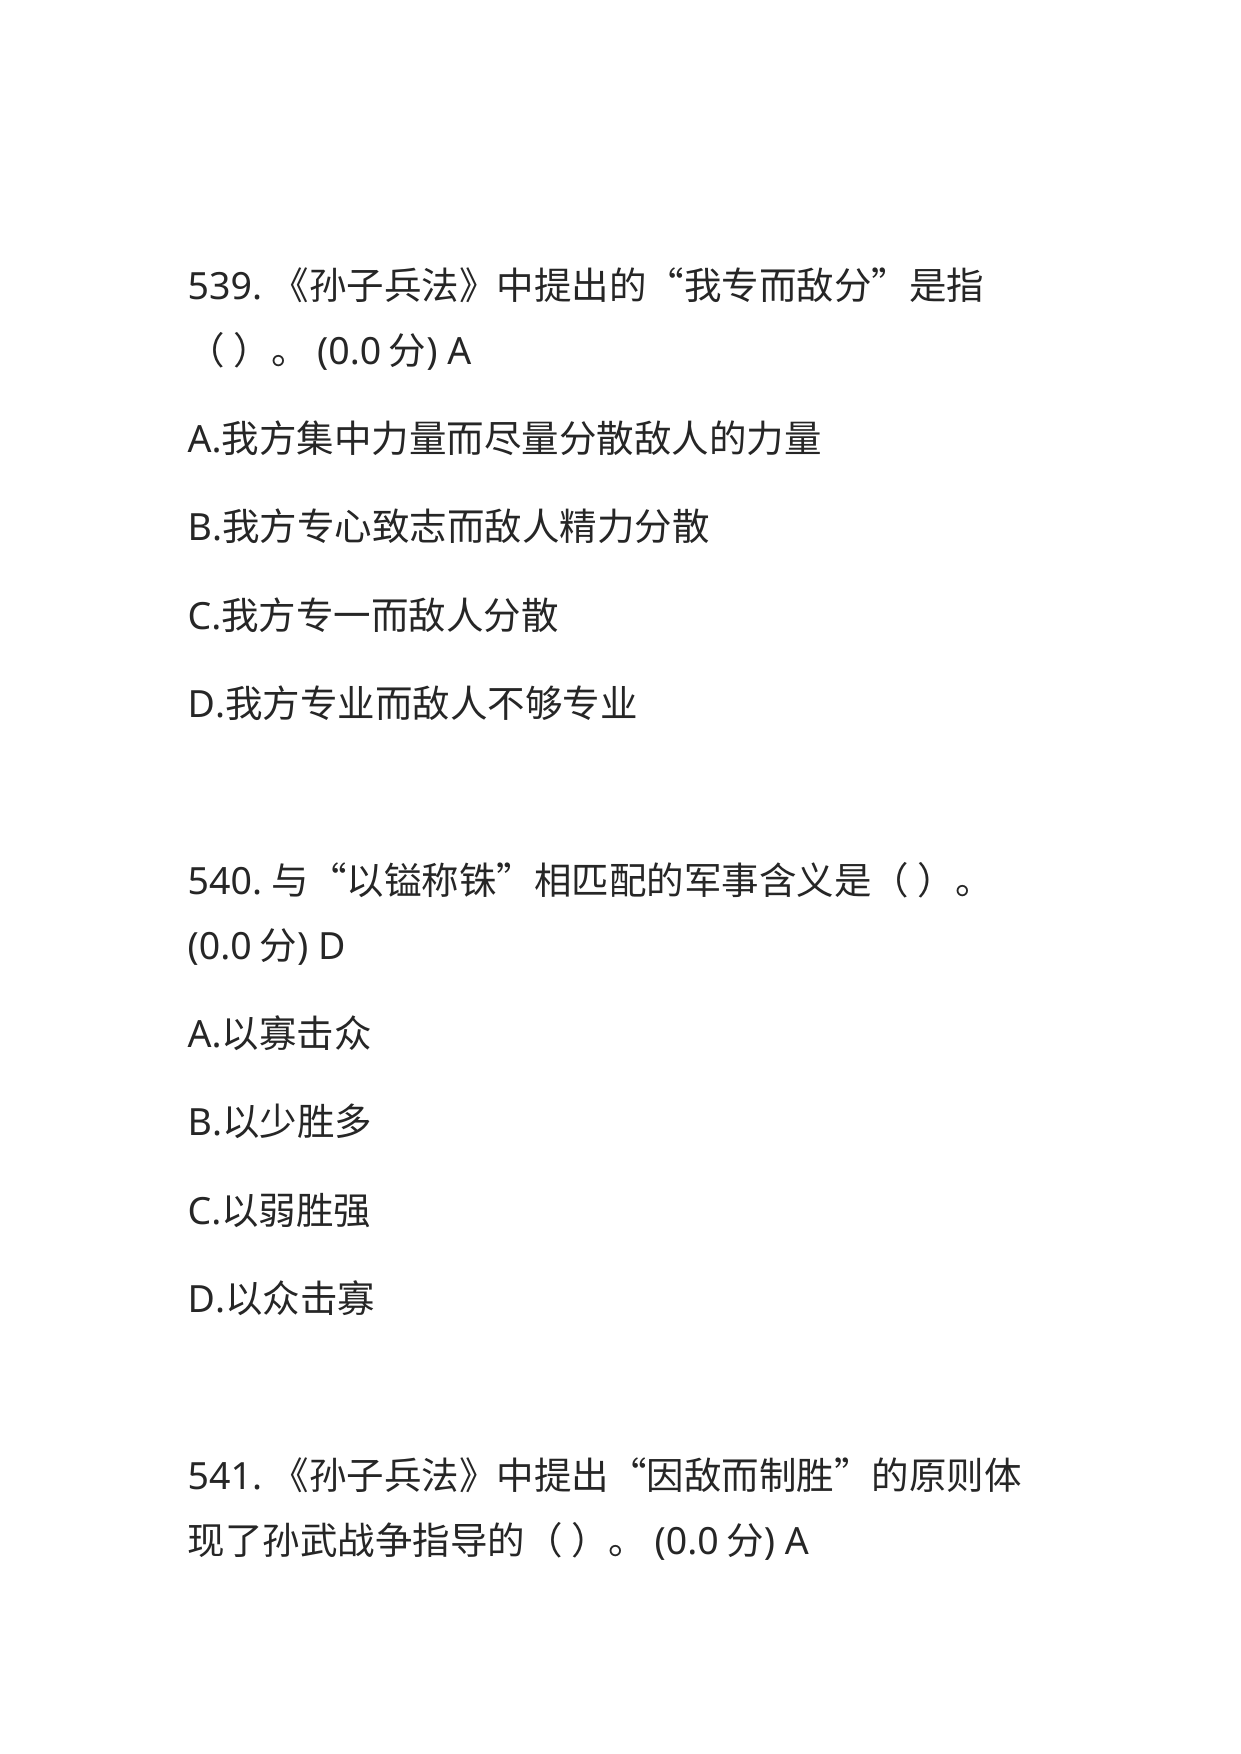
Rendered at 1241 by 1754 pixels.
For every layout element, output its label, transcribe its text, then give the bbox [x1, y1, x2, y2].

text B.我方专心致志而敌人精力分散 [187, 492, 1053, 557]
text 541. 《孙子兵法》中提出“因敌而制胜”的原则体现了孙武战争指导的（ ）。 (0.0分) A [187, 1440, 1053, 1570]
text D.以众击寡 [187, 1264, 1053, 1329]
text 539. 《孙子兵法》中提出的“我专而敌分”是指（ ）。 (0.0分) A [187, 250, 1053, 380]
text B.以少胜多 [187, 1087, 1053, 1152]
text C.以弱胜强 [187, 1175, 1053, 1240]
text D.我方专业而敌人不够专业 [187, 669, 1053, 734]
text 540. 与“以镒称铢”相匹配的军事含义是（ ）。 (0.0分) D [187, 845, 1053, 975]
text A.我方集中力量而尽量分散敌人的力量 [187, 404, 1053, 469]
text C.我方专一而敌人分散 [187, 580, 1053, 645]
text A.以寡击众 [187, 999, 1053, 1064]
